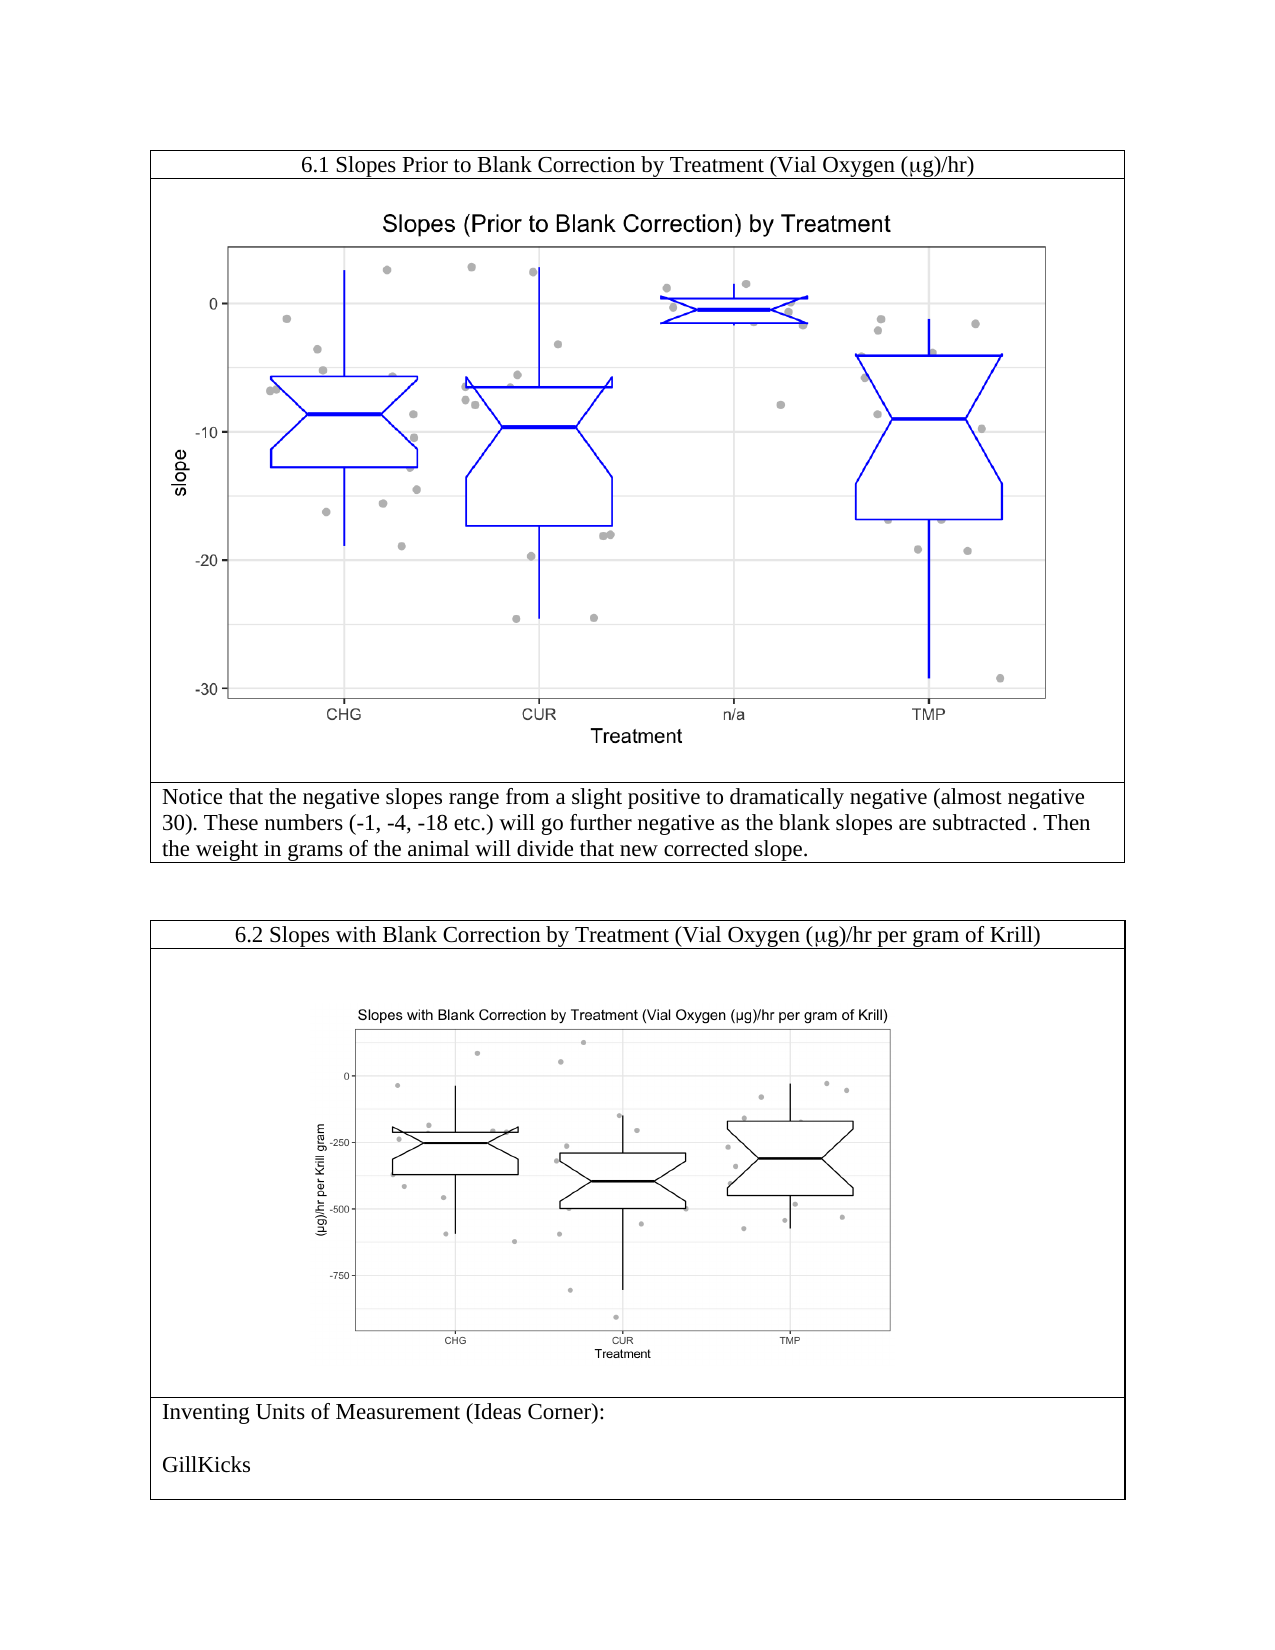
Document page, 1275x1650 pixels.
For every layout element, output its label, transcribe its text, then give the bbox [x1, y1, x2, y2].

table_header 6.2 Slopes with Blank Correction by Treatment (Vial Oxygen (g)/hr per gram of Krill) [151, 921, 1124, 948]
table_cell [151, 1398, 1124, 1499]
table_cell [151, 949, 1124, 1397]
table_cell [151, 179, 1124, 782]
table_cell Notice that the negative slopes range from a slight positive to dramatically negative (almost negative 30). These numbers (-1, -4, -18 etc.) will go further negative as the blank slopes are subtracted . Then the weight in grams of the animal will divide that new corrected slope. [151, 783, 1124, 862]
picture [161, 204, 1055, 756]
table_header 6.1 Slopes Prior to Blank Correction by Treatment (Vial Oxygen (g)/hr) [151, 151, 1124, 177]
picture [310, 1003, 896, 1366]
